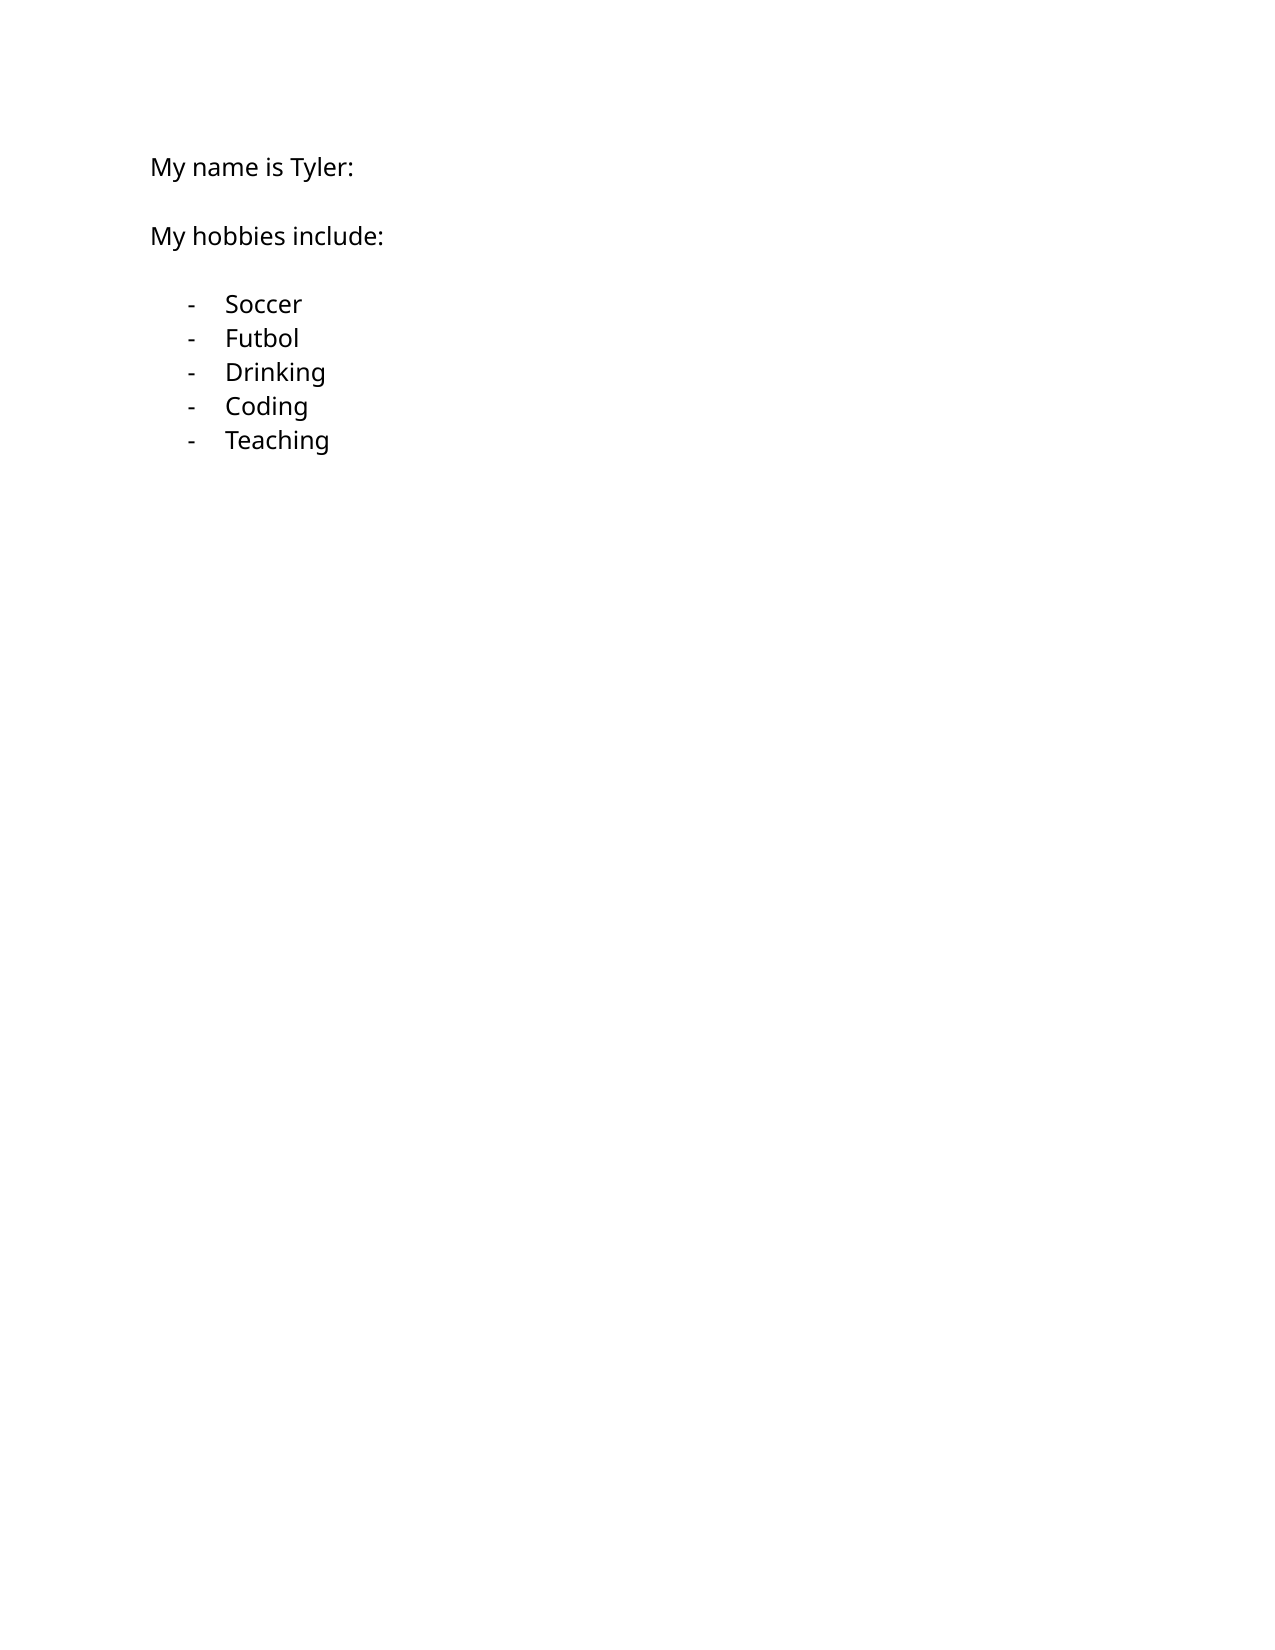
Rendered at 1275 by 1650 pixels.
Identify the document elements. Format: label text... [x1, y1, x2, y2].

list Drinking [187, 354, 1125, 388]
text My hobbies include: [150, 218, 1125, 252]
list Futbol [187, 320, 1125, 354]
list Coding [187, 388, 1125, 422]
text My name is Tyler: [150, 150, 1125, 184]
list Teaching [187, 422, 1125, 457]
list Soccer [187, 286, 1125, 320]
